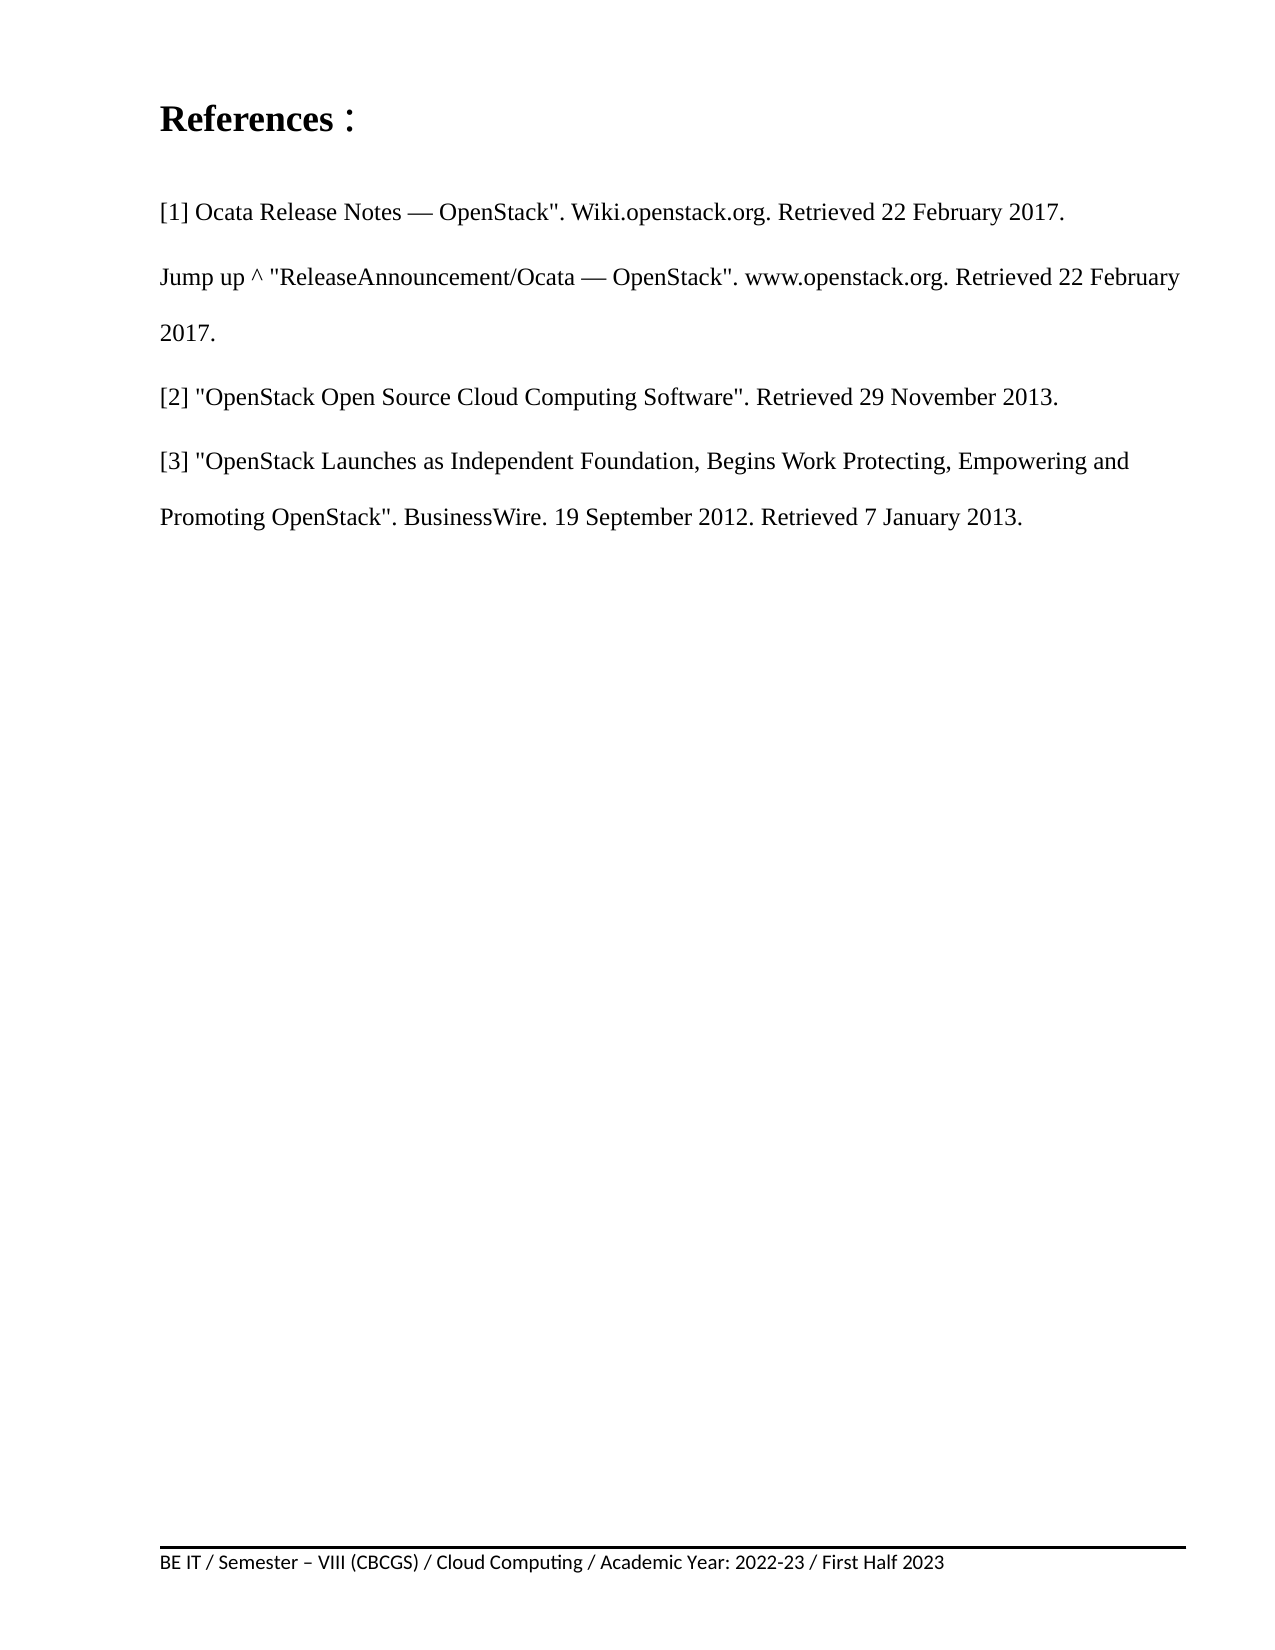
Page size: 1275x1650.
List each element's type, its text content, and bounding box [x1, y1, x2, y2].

text [1] Ocata Release Notes — OpenStack". Wiki.openstack.org. Retrieved 22 February 2017. [159, 170, 1186, 226]
text [3] "OpenStack Launches as Independent Foundation, Begins Work Protecting, Empowering and Promoting OpenStack". BusinessWire. 19 September 2012. Retrieved 7 January 2013. [159, 418, 1186, 531]
text [2] "OpenStack Open Source Cloud Computing Software". Retrieved 29 November 2013. [159, 354, 1186, 411]
text Jump up ^ "ReleaseAnnouncement/Ocata — OpenStack". www.openstack.org. Retrieved 22 February 2017. [159, 234, 1186, 347]
text References : [159, 89, 1186, 141]
